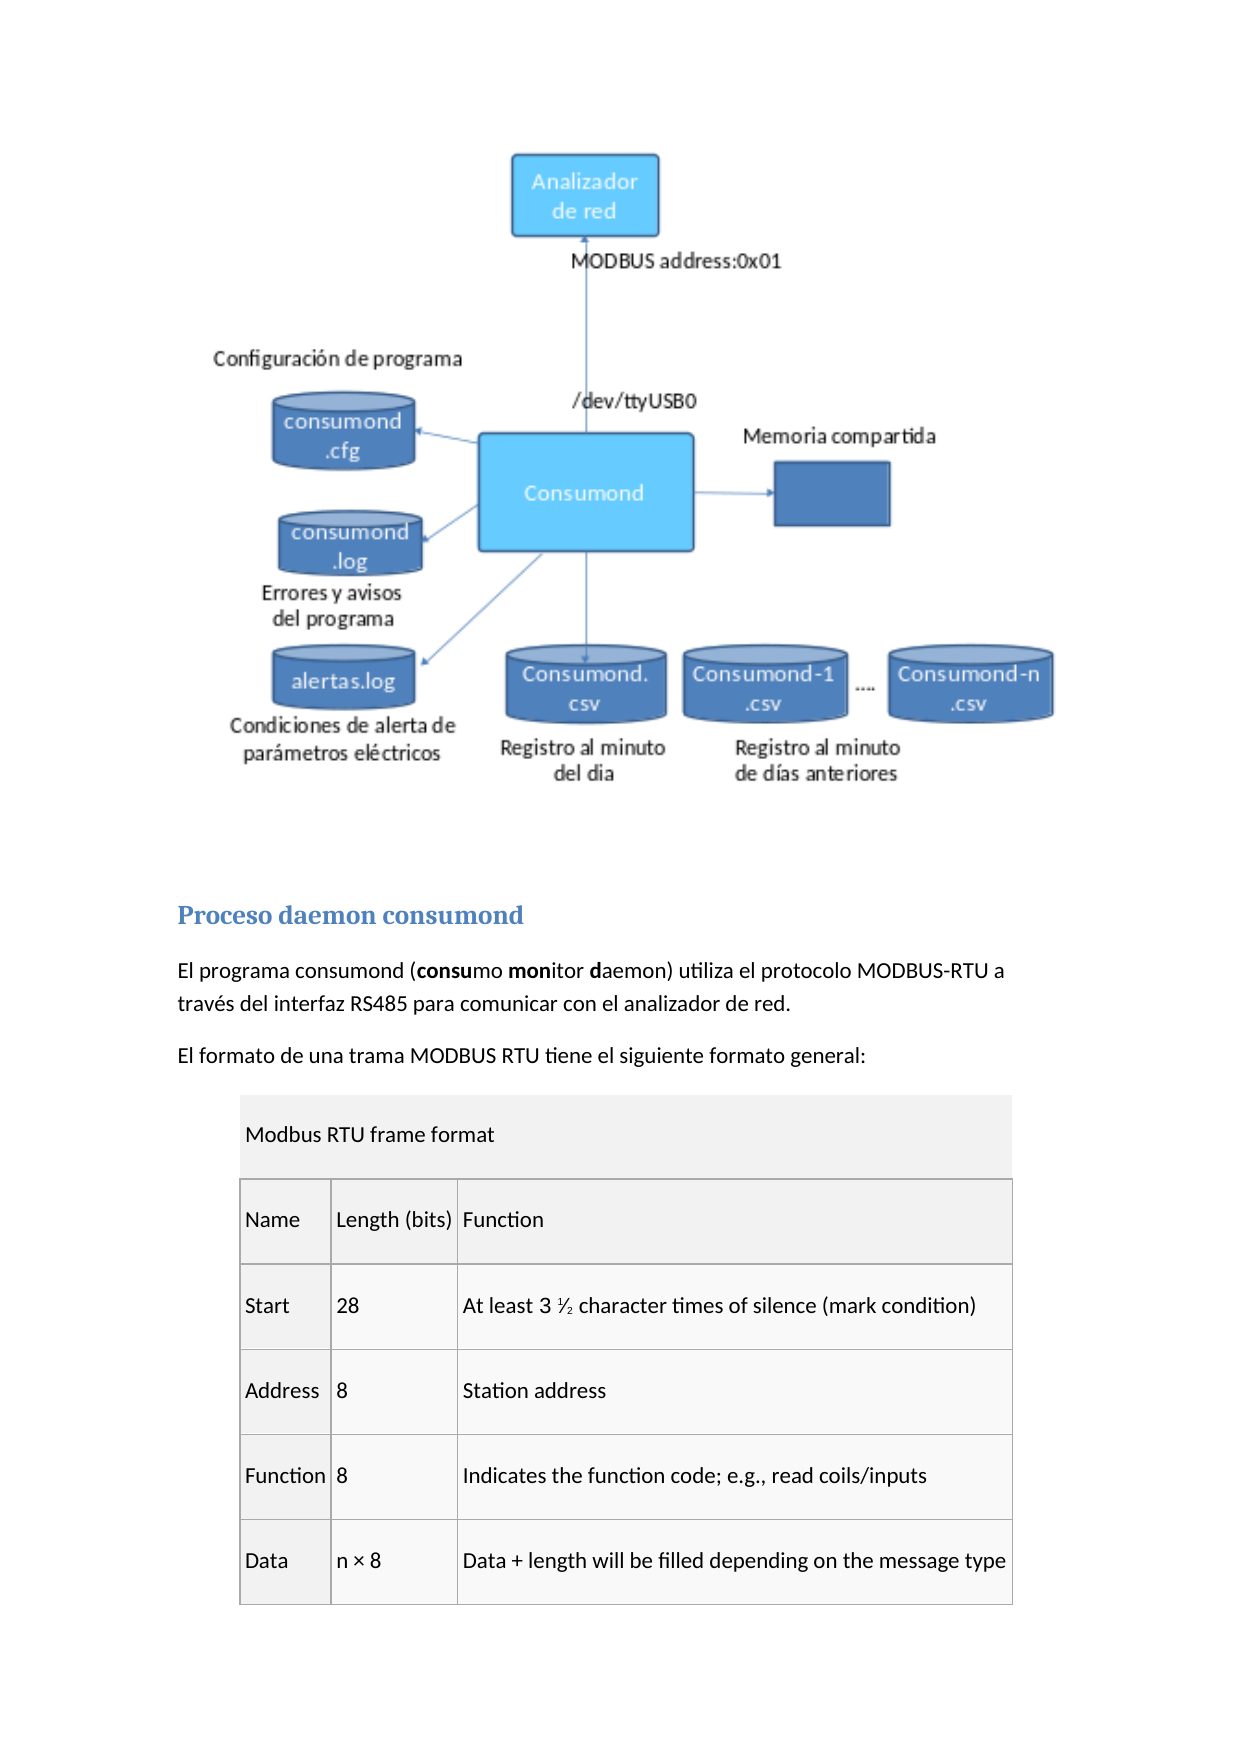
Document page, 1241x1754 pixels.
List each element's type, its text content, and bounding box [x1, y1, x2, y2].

table_cell Data [241, 1520, 330, 1604]
table_cell n × 8 [332, 1520, 457, 1604]
table_cell 8 [332, 1435, 457, 1519]
table_cell Name [241, 1180, 330, 1263]
table_cell Data + length will be filled depending on the message type [458, 1520, 1012, 1604]
subtitle Proceso daemon consumond [177, 900, 1063, 931]
table_cell Indicates the function code; e.g., read coils/inputs [458, 1435, 1012, 1519]
table_cell Length (bits) [332, 1180, 457, 1263]
table_cell Function [458, 1180, 1012, 1263]
table_cell Address [241, 1350, 330, 1433]
table_cell 8 [332, 1350, 457, 1433]
table_header Modbus RTU frame format [240, 1095, 1012, 1178]
table_cell At least 3 1⁄2 character times of silence (mark condition) [458, 1265, 1012, 1348]
table_cell 28 [332, 1265, 457, 1348]
table_cell Start [241, 1265, 330, 1348]
text El programa consumond (consumo monitor daemon) utiliza el protocolo MODBUS-RTU a través del interfaz RS485 para comunicar con el analizador de red. [177, 956, 1063, 1017]
table_cell Function [241, 1435, 330, 1519]
table_cell Station address [458, 1350, 1012, 1433]
text El formato de una trama MODBUS RTU tiene el siguiente formato general: [177, 1042, 1063, 1070]
